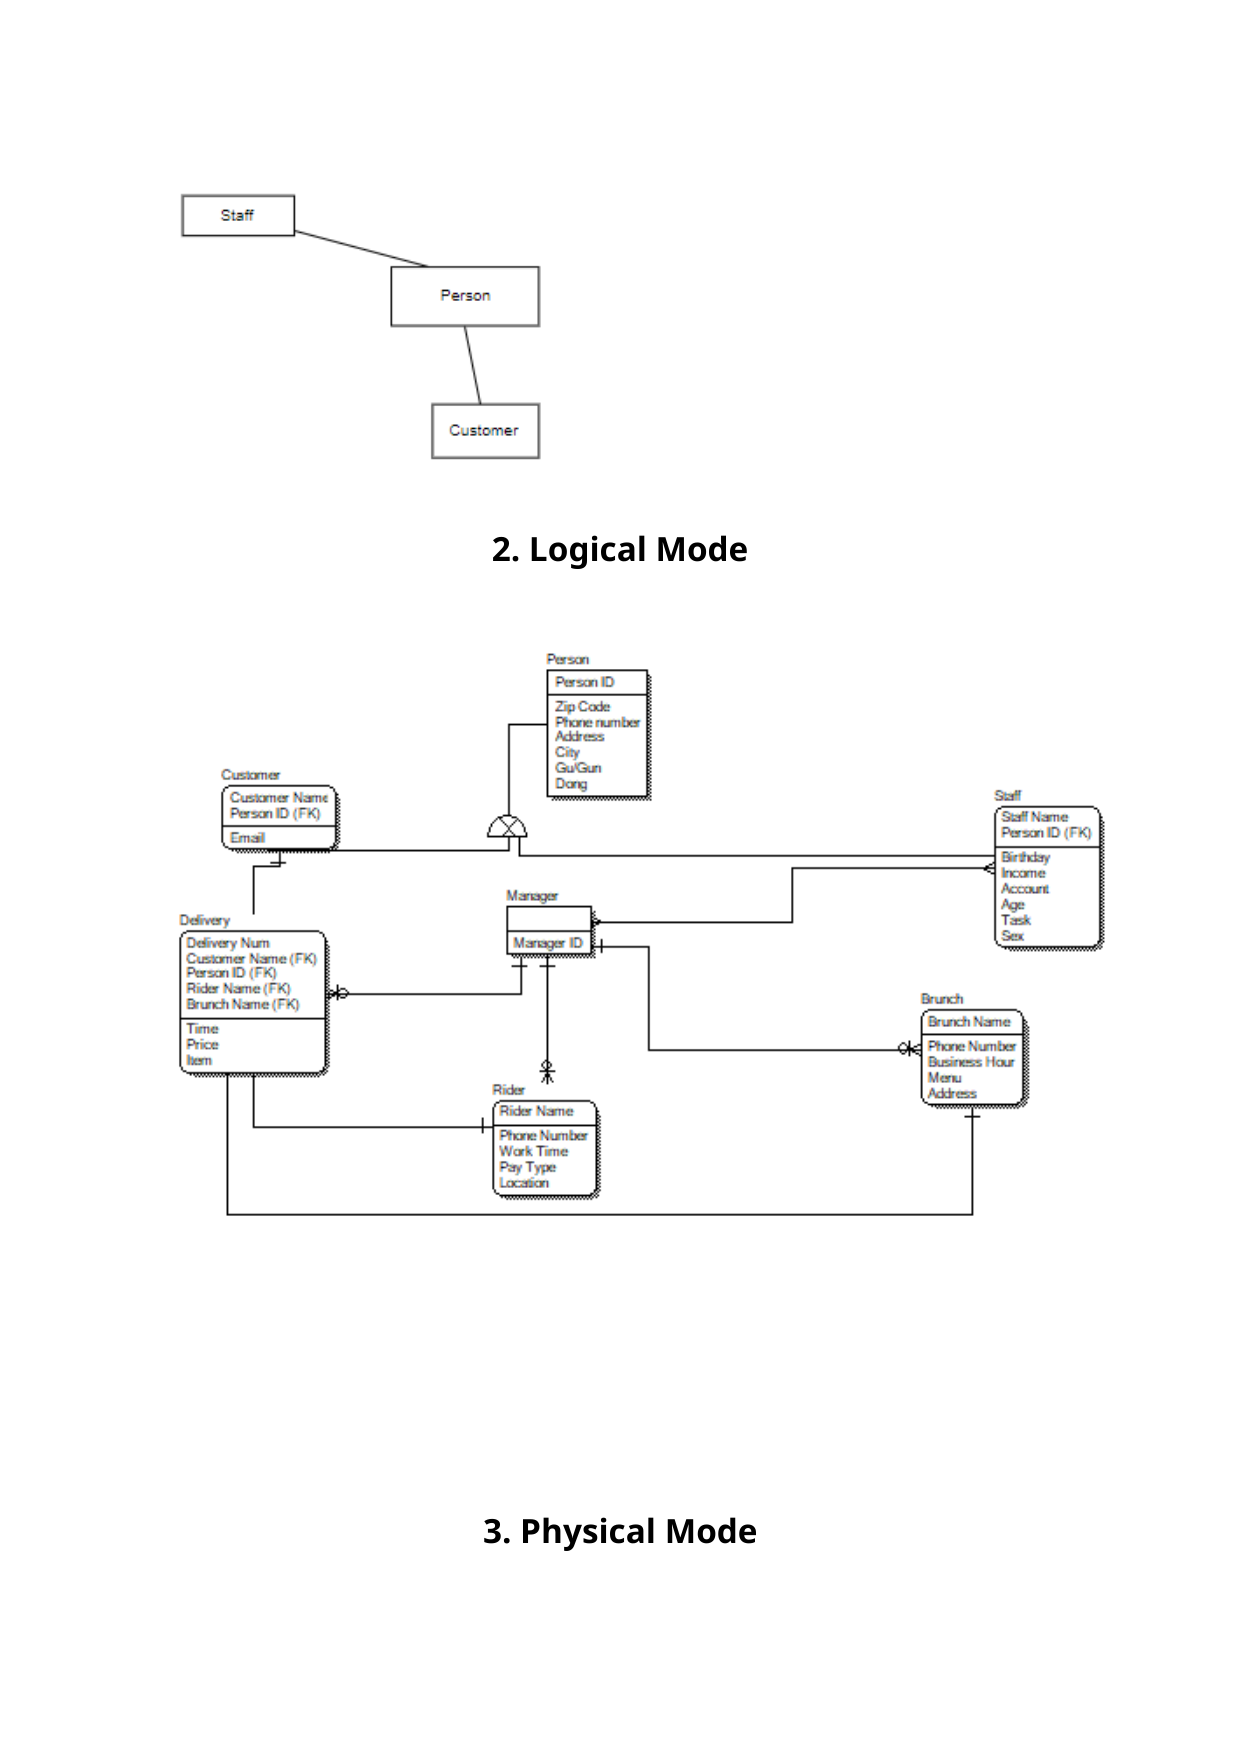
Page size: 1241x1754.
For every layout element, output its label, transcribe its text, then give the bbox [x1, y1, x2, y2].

title 3. Physical Mode [150, 1508, 1090, 1553]
picture [150, 647, 1117, 1251]
title 2. Logical Mode [150, 526, 1090, 571]
picture [150, 177, 579, 497]
